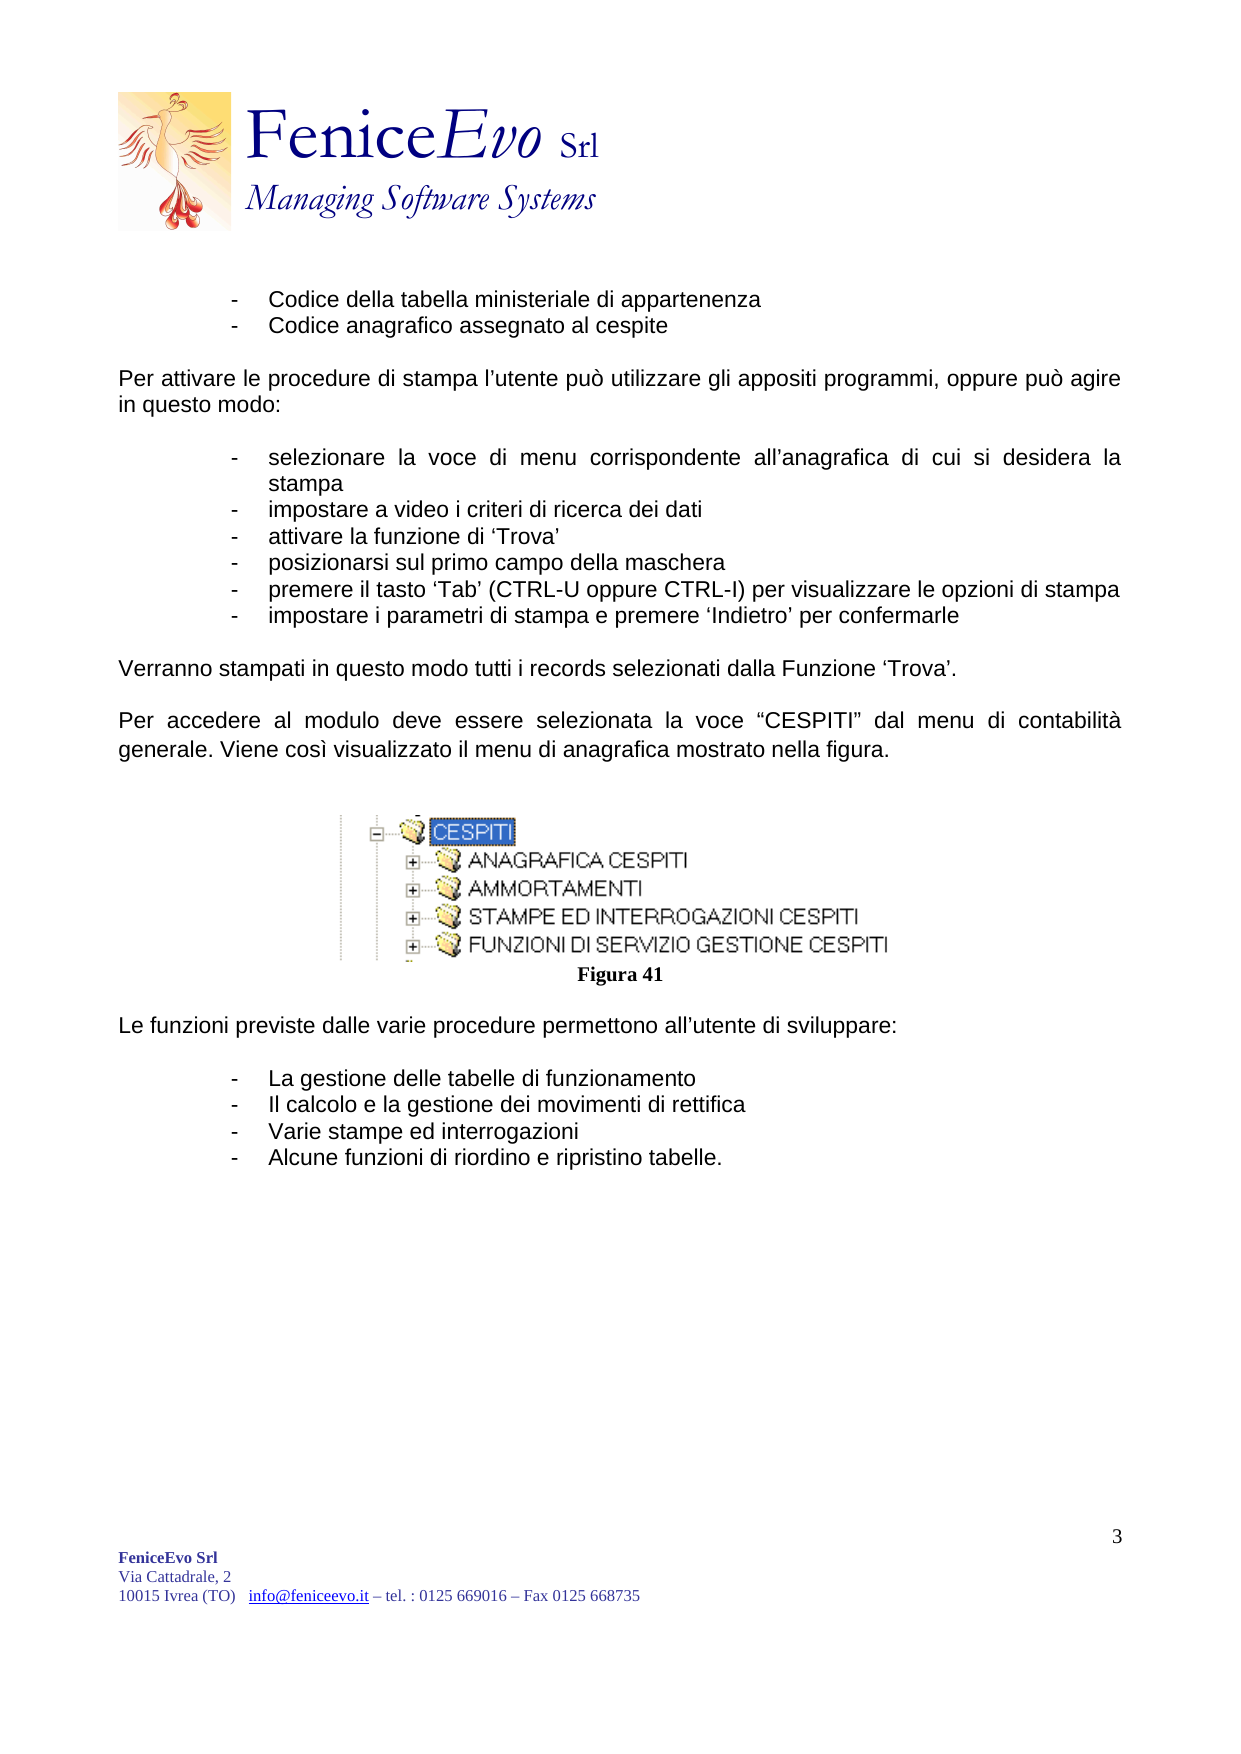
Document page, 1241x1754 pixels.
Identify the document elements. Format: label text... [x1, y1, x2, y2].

text - posizionarsi sul primo campo della maschera [231, 549, 1122, 576]
text - Il calcolo e la gestione dei movimenti di rettifica [231, 1091, 1122, 1118]
text Per accedere al modulo deve essere selezionata la voce “CESPITI” dal menu di contabilità generale. Viene così visualizzato il menu di anagrafica mostrato nella figura. [118, 707, 1122, 762]
picture [118, 92, 232, 231]
text - Varie stampe ed interrogazioni [231, 1118, 1122, 1144]
text - impostare a video i criteri di ricerca dei dati [231, 496, 1122, 523]
text - La gestione delle tabelle di funzionamento [231, 1065, 1122, 1091]
text Verranno stampati in questo modo tutti i records selezionati dalla Funzione ‘Trova’. [118, 654, 1122, 681]
text - Codice della tabella ministeriale di appartenenza [231, 286, 1122, 312]
text - premere il tasto ‘Tab’ (CTRL-U oppure CTRL-I) per visualizzare le opzioni di stampa [231, 576, 1122, 602]
text Le funzioni previste dalle varie procedure permettono all’utente di sviluppare: [118, 1012, 1122, 1039]
text - attivare la funzione di ‘Trova’ [231, 523, 1122, 549]
text - impostare i parametri di stampa e premere ‘Indietro’ per confermarle [231, 602, 1122, 628]
text Figura 41 [118, 962, 1122, 986]
text Per attivare le procedure di stampa l’utente può utilizzare gli appositi programmi, oppure può agire in questo modo: [118, 365, 1122, 417]
picture [296, 815, 945, 962]
text - selezionare la voce di menu corrispondente all’anagrafica di cui si desidera la stampa [231, 444, 1122, 496]
text - Codice anagrafico assegnato al cespite [231, 312, 1122, 338]
text - Alcune funzioni di riordino e ripristino tabelle. [231, 1144, 1122, 1171]
